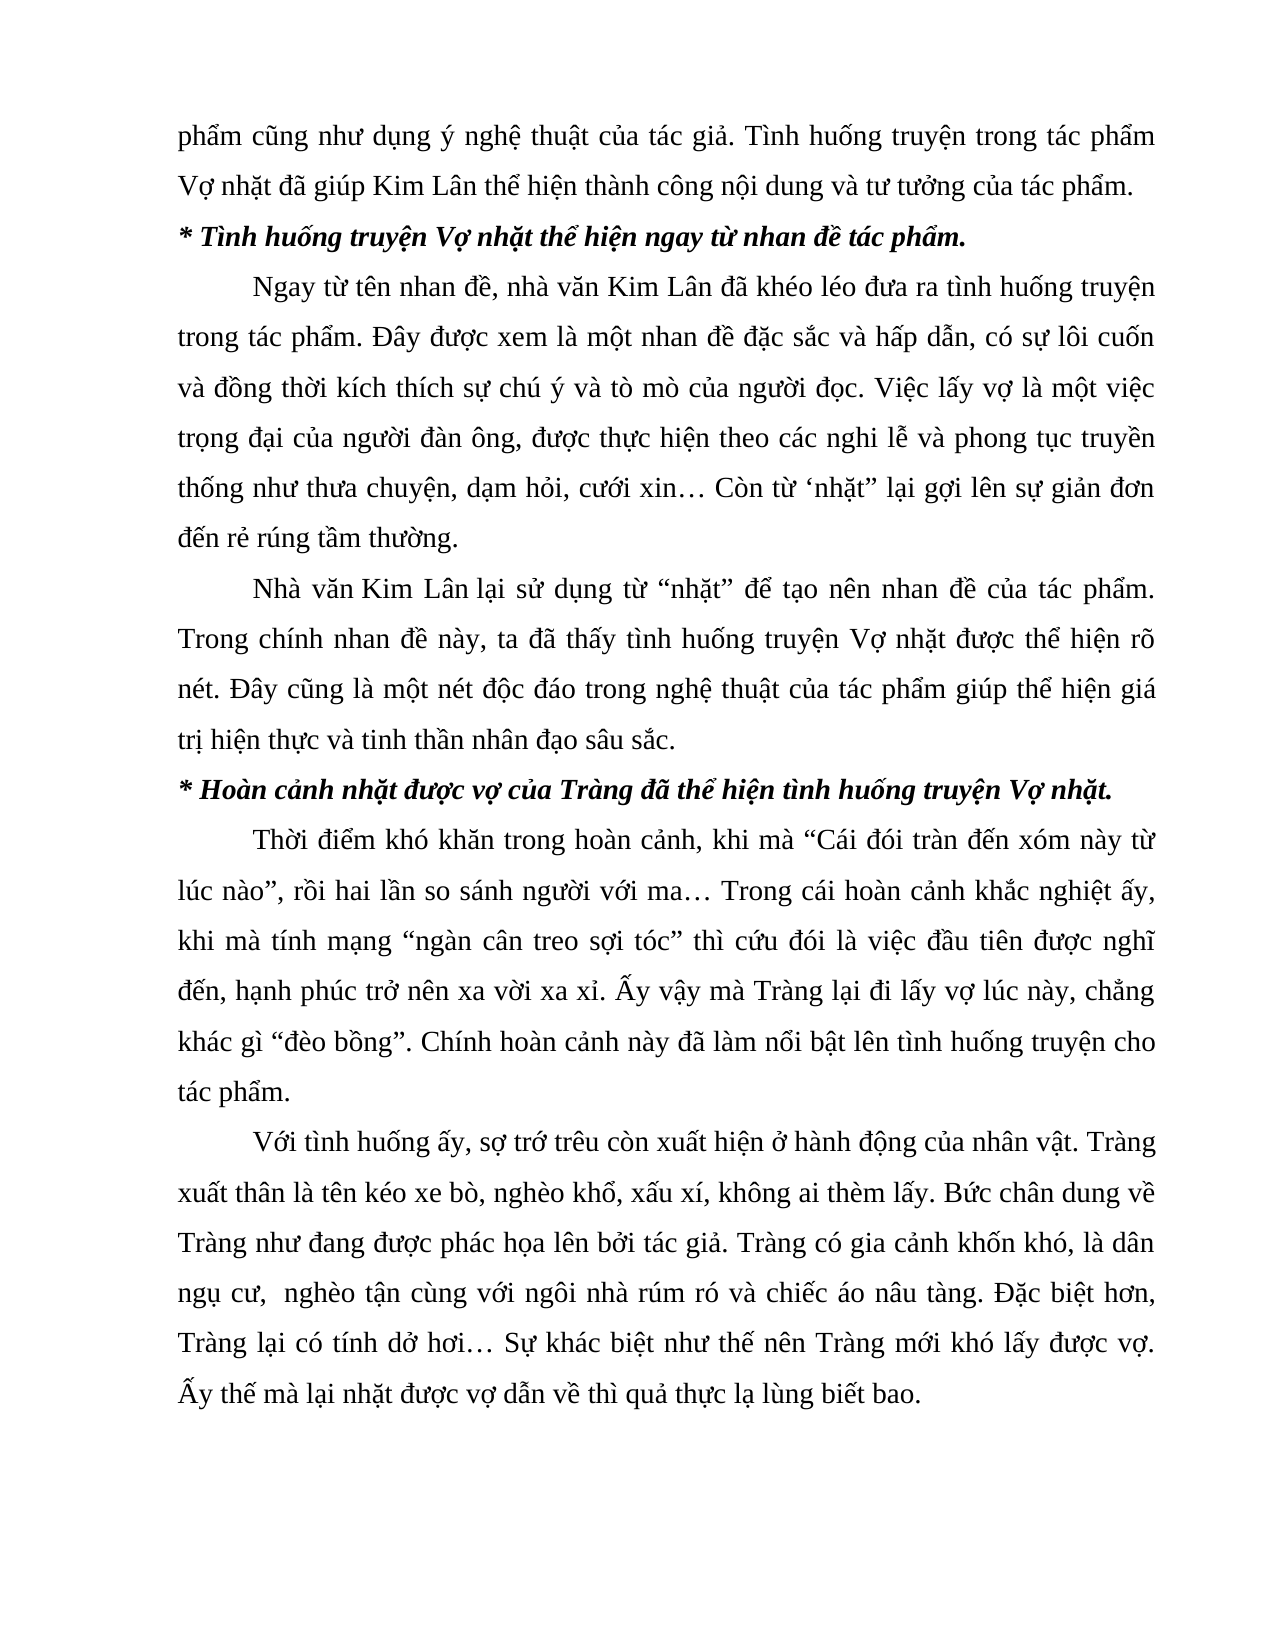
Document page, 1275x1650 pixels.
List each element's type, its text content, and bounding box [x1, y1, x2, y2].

text Nhà văn Kim Lân lại sử dụng từ “nhặt” để tạo nên nhan đề của tác phẩm. Trong chính nhan đề này, ta đã thấy tình huống truyện Vợ nhặt được thể hiện rõ nét. Đây cũng là một nét độc đáo trong nghệ thuật của tác phẩm giúp thể hiện giá trị hiện thực và tinh thần nhân đạo sâu sắc. [177, 571, 1157, 755]
text Thời điểm khó khăn trong hoàn cảnh, khi mà “Cái đói tràn đến xóm này từ lúc nào”, rồi hai lần so sánh người với ma… Trong cái hoàn cảnh khắc nghiệt ấy, khi mà tính mạng “ngàn cân treo sợi tóc” thì cứu đói là việc đầu tiên được nghĩ đến, hạnh phúc trở nên xa vời xa xỉ. Ấy vậy mà Tràng lại đi lấy vợ lúc này, chẳng khác gì “đèo bồng”. Chính hoàn cảnh này đã làm nổi bật lên tình huống truyện cho tác phẩm. [177, 822, 1157, 1108]
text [177, 118, 1157, 202]
text Với tình huống ấy, sợ trớ trêu còn xuất hiện ở hành động của nhân vật. Tràng xuất thân là tên kéo xe bò, nghèo khổ, xấu xí, không ai thèm lấy. Bức chân dung về Tràng như đang được phác họa lên bởi tác giả. Tràng có gia cảnh khốn khó, là dân ngụ cư, nghèo tận cùng với ngôi nhà rúm ró và chiếc áo nâu tàng. Đặc biệt hơn, Tràng lại có tính dở hơi… Sự khác biệt như thế nên Tràng mới khó lấy được vợ. Ấy thế mà lại nhặt được vợ dẫn về thì quả thực lạ lùng biết bao. [177, 1124, 1157, 1409]
subtitle * Tình huống truyện Vợ nhặt thể hiện ngay từ nhan đề tác phẩm. [177, 219, 1157, 252]
text Ngay từ tên nhan đề, nhà văn Kim Lân đã khéo léo đưa ra tình huống truyện trong tác phẩm. Đây được xem là một nhan đề đặc sắc và hấp dẫn, có sự lôi cuốn và đồng thời kích thích sự chú ý và tò mò của người đọc. Việc lấy vợ là một việc trọng đại của người đàn ông, được thực hiện theo các nghi lễ và phong tục truyền thống như thưa chuyện, dạm hỏi, cưới xin… Còn từ ‘nhặt” lại gợi lên sự giản đơn đến rẻ rúng tầm thường. [177, 269, 1157, 554]
subtitle * Hoàn cảnh nhặt được vợ của Tràng đã thể hiện tình huống truyện Vợ nhặt. [177, 772, 1157, 806]
